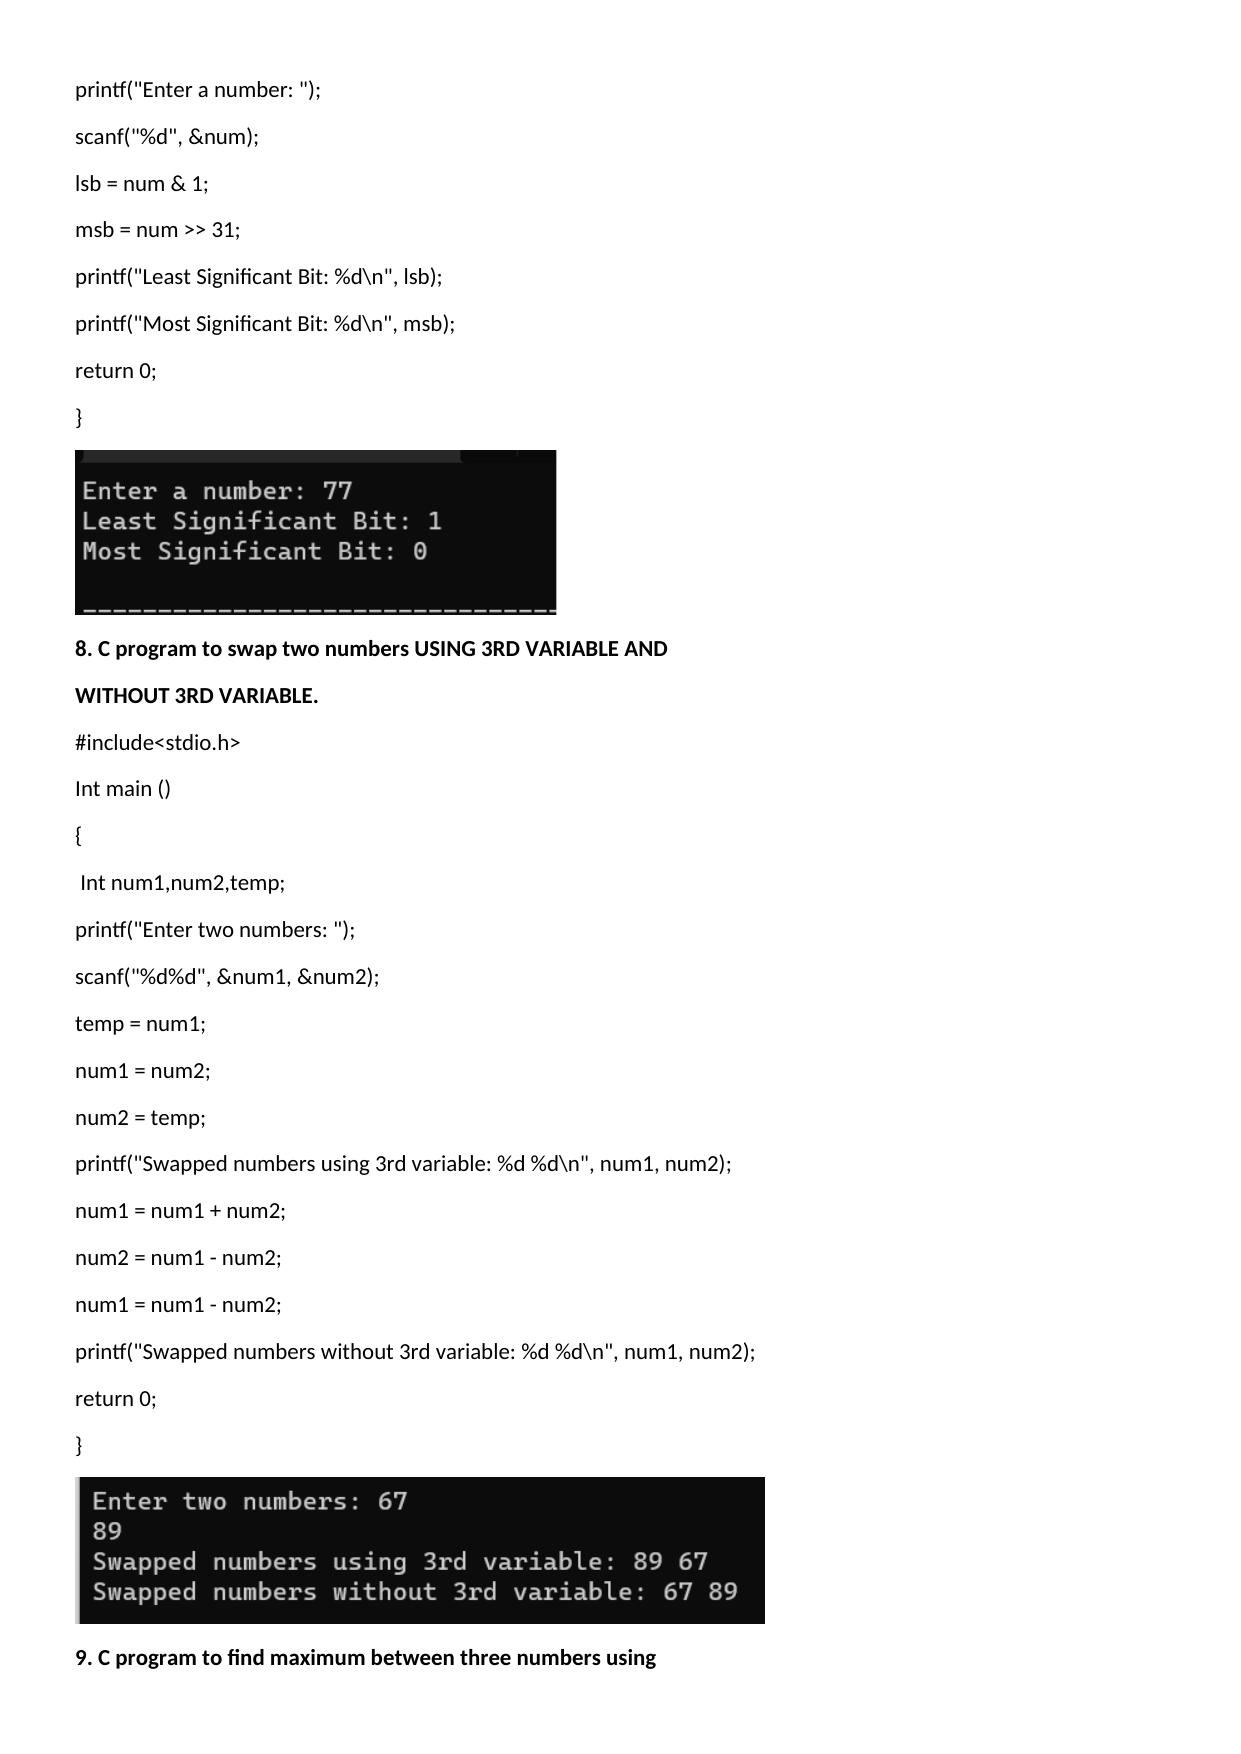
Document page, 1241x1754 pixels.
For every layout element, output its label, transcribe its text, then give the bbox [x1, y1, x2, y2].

text num1 = num2; [75, 1056, 1165, 1084]
text num1 = num1 - num2; [75, 1290, 1165, 1318]
text msb = num >> 31; [75, 216, 1165, 244]
text printf("Swapped numbers without 3rd variable: %d %d\n", num1, num2); [75, 1337, 1165, 1365]
text Int num1,num2,temp; [75, 868, 1165, 896]
picture [75, 450, 557, 615]
text printf("Swapped numbers using 3rd variable: %d %d\n", num1, num2); [75, 1149, 1165, 1177]
text printf("Most Significant Bit: %d\n", msb); [75, 309, 1165, 337]
text 8. C program to swap two numbers USING 3RD VARIABLE AND [75, 634, 1165, 662]
text num2 = num1 - num2; [75, 1243, 1165, 1271]
text lsb = num & 1; [75, 169, 1165, 197]
text } [75, 1431, 1165, 1459]
text 9. C program to find maximum between three numbers using [75, 1643, 1165, 1671]
text scanf("%d%d", &num1, &num2); [75, 962, 1165, 990]
text return 0; [75, 1384, 1165, 1412]
text printf("Least Significant Bit: %d\n", lsb); [75, 262, 1165, 291]
text printf("Enter a number: "); [75, 75, 1165, 103]
text return 0; [75, 356, 1165, 384]
text printf("Enter two numbers: "); [75, 915, 1165, 943]
picture [75, 1477, 765, 1624]
text temp = num1; [75, 1009, 1165, 1037]
text #include<stdio.h> [75, 728, 1165, 756]
text WITHOUT 3RD VARIABLE. [75, 681, 1165, 709]
text num1 = num1 + num2; [75, 1196, 1165, 1224]
text } [75, 403, 1165, 431]
text { [75, 821, 1165, 849]
text Int main () [75, 774, 1165, 802]
text num2 = temp; [75, 1103, 1165, 1131]
text scanf("%d", &num); [75, 122, 1165, 150]
